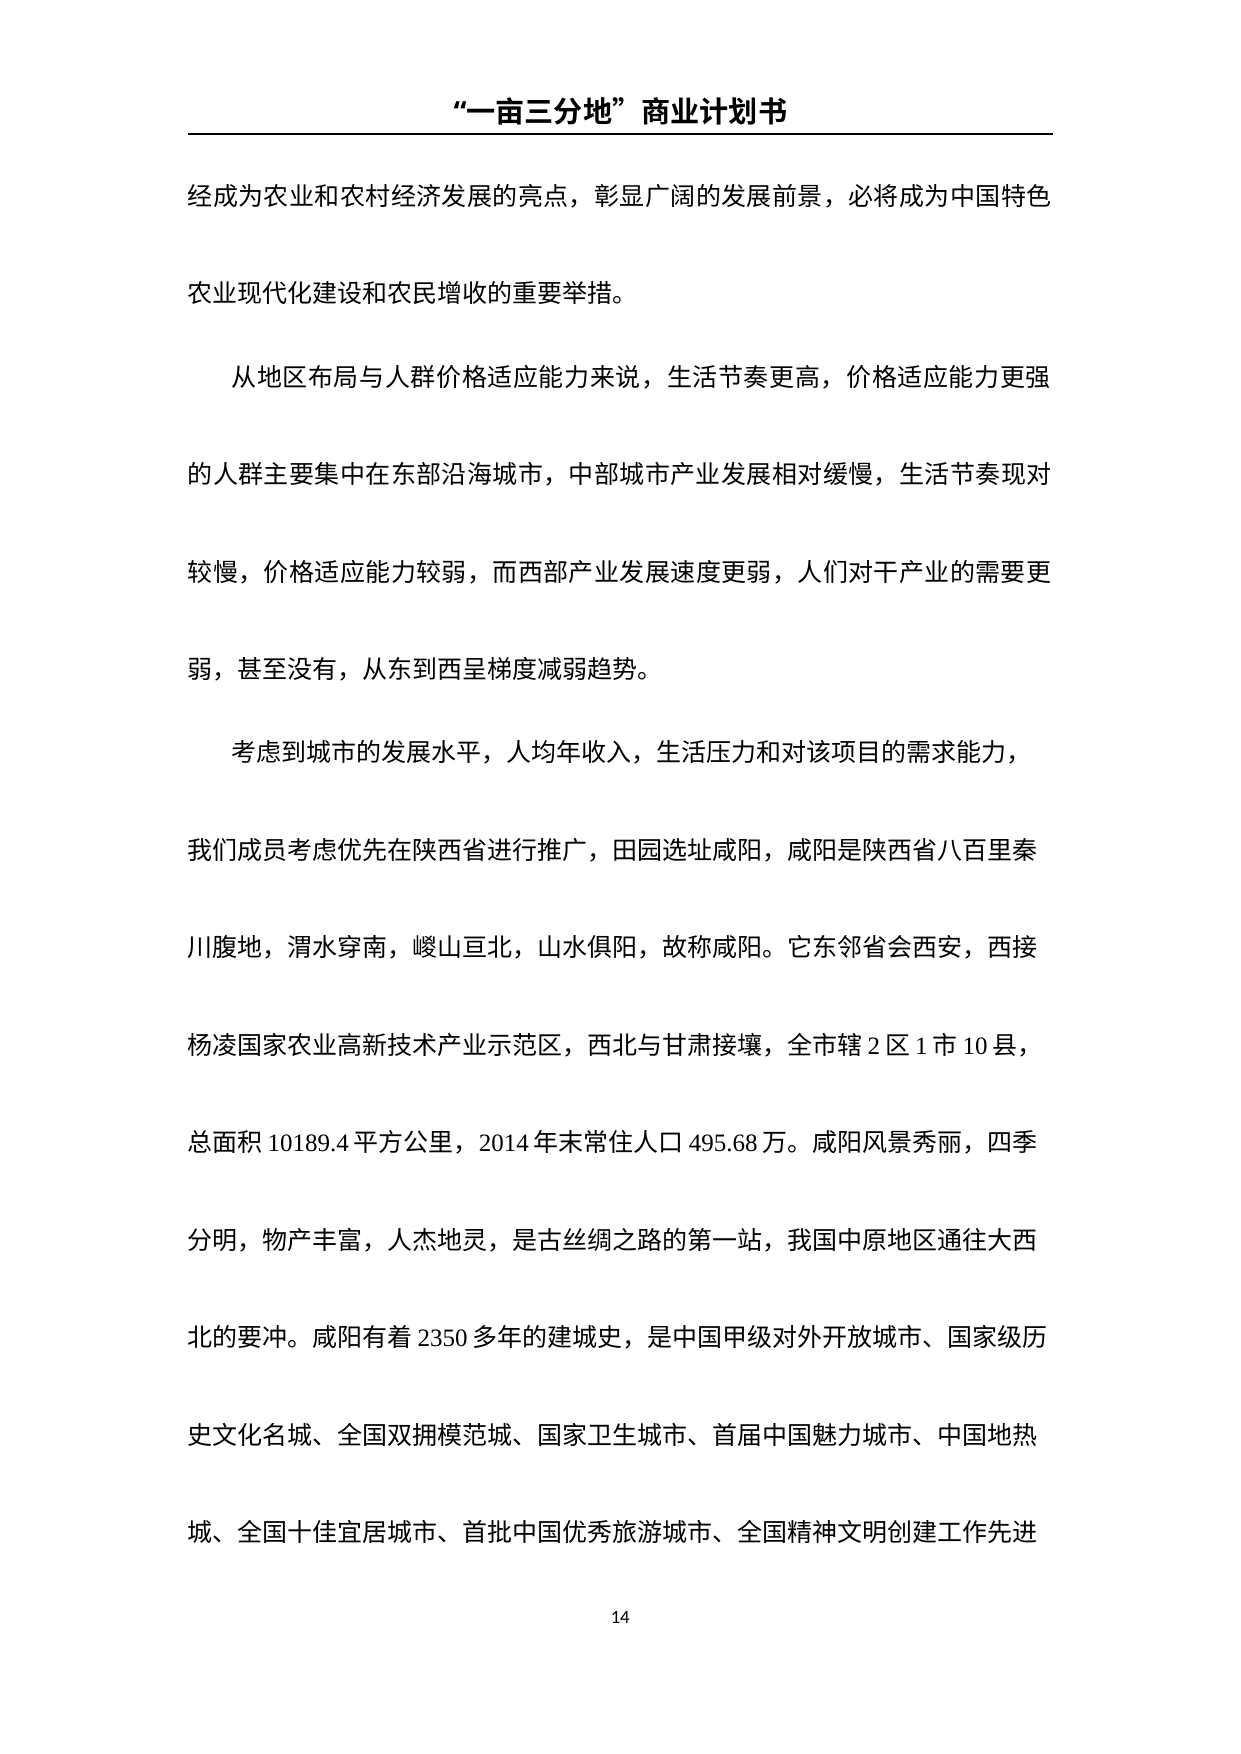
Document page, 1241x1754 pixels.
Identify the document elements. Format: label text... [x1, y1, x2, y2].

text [187, 162, 1053, 324]
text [187, 718, 1053, 1563]
text 从地区布局与人群价格适应能力来说，生活节奏更高，价格适应能力更强的人群主要集中在东部沿海城市，中部城市产业发展相对缓慢，生活节奏现对较慢，价格适应能力较弱，而西部产业发展速度更弱，人们对干产业的需要更弱，甚至没有，从东到西呈梯度减弱趋势。 [187, 343, 1053, 700]
